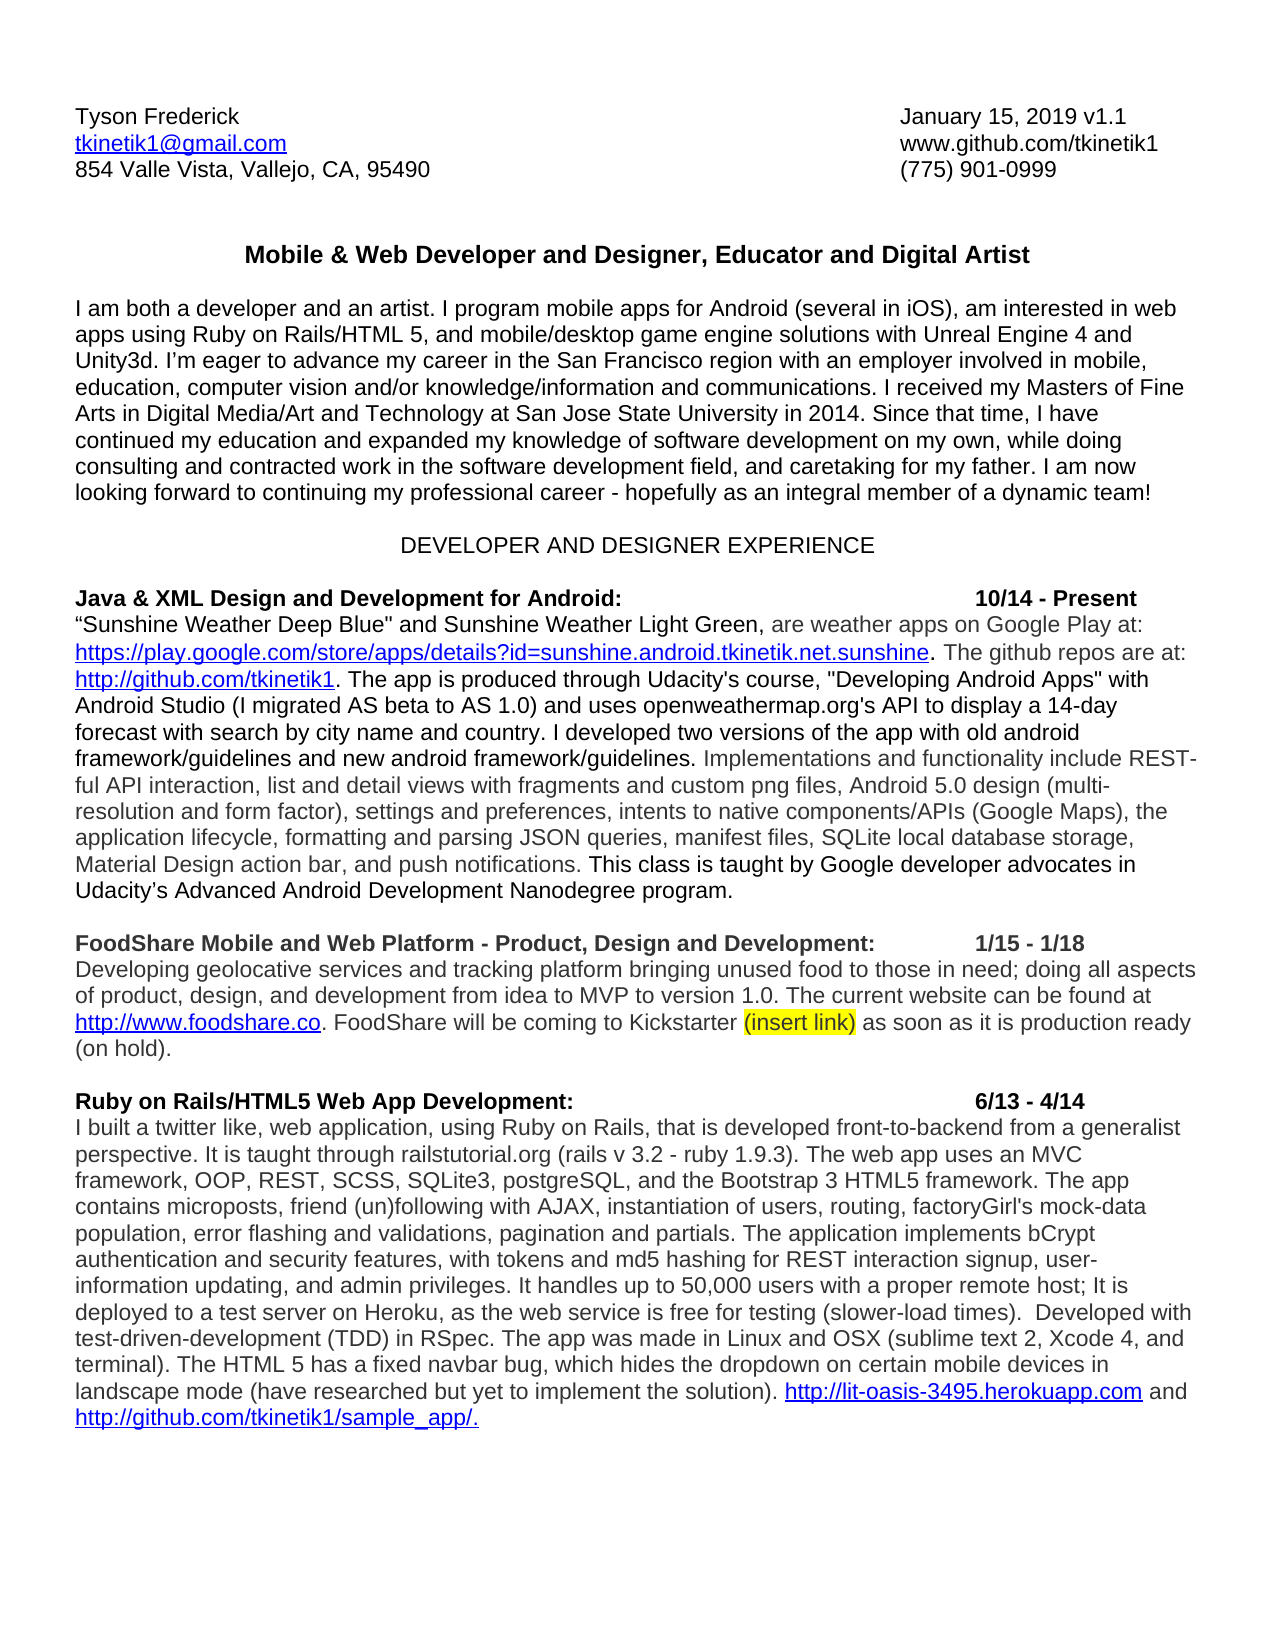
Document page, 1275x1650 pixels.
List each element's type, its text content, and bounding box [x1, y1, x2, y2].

text tkinetik1@gmail.com www.github.com/tkinetik1 [75, 129, 1200, 156]
text 854 Valle Vista, Vallejo, CA, 95490 (775) 901-0999 [75, 156, 1200, 182]
text I built a twitter like, web application, using Ruby on Rails, that is developed front-to-backend from a generalist perspective. It is taught through railstutorial.org (rails v 3.2 - ruby 1.9.3). The web app uses an MVC framework, OOP, REST, SCSS, SQLite3, postgreSQL, and the Bootstrap 3 HTML5 framework. The app contains microposts, friend (un)following with AJAX, instantiation of users, routing, factoryGirl's mock-data population, error flashing and validations, pagination and partials. The application implements bCrypt authentication and security features, with tokens and md5 hashing for REST interaction signup, user-information updating, and admin privileges. It handles up to 50,000 users with a proper remote host; It is deployed to a test server on Heroku, as the web service is free for testing (slower-load times). Developed with test-driven-development (TDD) in RSpec. The app was made in Linux and OSX (sublime text 2, Xcode 4, and terminal). The HTML 5 has a fixed navbar bug, which hides the dropdown on certain mobile devices in landscape mode (have researched but yet to implement the solution). http://lit-oasis-3495.herokuapp.com and http://github.com/tkinetik1/sample_app/. [75, 1114, 1200, 1430]
text FoodShare Mobile and Web Platform - Product, Design and Development: 1/15 - 1/18 [75, 930, 1200, 956]
text Java & XML Design and Development for Android: 10/14 - Present [75, 585, 1200, 611]
text DEVELOPER AND DESIGNER EXPERIENCE [75, 532, 1200, 558]
text Tyson Frederick January 15, 2019 v1.1 [75, 103, 1200, 129]
text Developing geolocative services and tracking platform bringing unused food to those in need; doing all aspects of product, design, and development from idea to MVP to version 1.0. The current website can be found at http://www.foodshare.co. FoodShare will be coming to Kickstarter (insert link) as soon as it is production ready (on hold). [75, 956, 1200, 1061]
text Ruby on Rails/HTML5 Web App Development: 6/13 - 4/14 [75, 1088, 1200, 1114]
text I am both a developer and an artist. I program mobile apps for Android (several in iOS), am interested in web apps using Ruby on Rails/HTML 5, and mobile/desktop game engine solutions with Unreal Engine 4 and Unity3d. I’m eager to advance my career in the San Francisco region with an employer involved in mobile, education, computer vision and/or knowledge/information and communications. I received my Masters of Fine Arts in Digital Media/Art and Technology at San Jose State University in 2014. Since that time, I have continued my education and expanded my knowledge of software development on my own, while doing consulting and contracted work in the software development field, and caretaking for my father. I am now looking forward to continuing my professional career - hopefully as an integral member of a dynamic team! [75, 295, 1200, 506]
text Mobile & Web Developer and Designer, Educator and Digital Artist [75, 240, 1200, 268]
text “Sunshine Weather Deep Blue" and Sunshine Weather Light Green, are weather apps on Google Play at: https://play.google.com/store/apps/details?id=sunshine.android.tkinetik.net.sunshine. The github repos are at: http://github.com/tkinetik1. The app is produced through Udacity's course, "Developing Android Apps" with Android Studio (I migrated AS beta to AS 1.0) and uses openweathermap.org's API to display a 14-day forecast with search by city name and country. I developed two versions of the app with old android framework/guidelines and new android framework/guidelines. Implementations and functionality include REST-ful API interaction, list and detail views with fragments and custom png files, Android 5.0 design (multi-resolution and form factor), settings and preferences, intents to native components/APIs (Google Maps), the application lifecycle, formatting and parsing JSON queries, manifest files, SQLite local database storage, Material Design action bar, and push notifications. This class is taught by Google developer advocates in Udacity’s Advanced Android Development Nanodegree program. [75, 611, 1200, 903]
